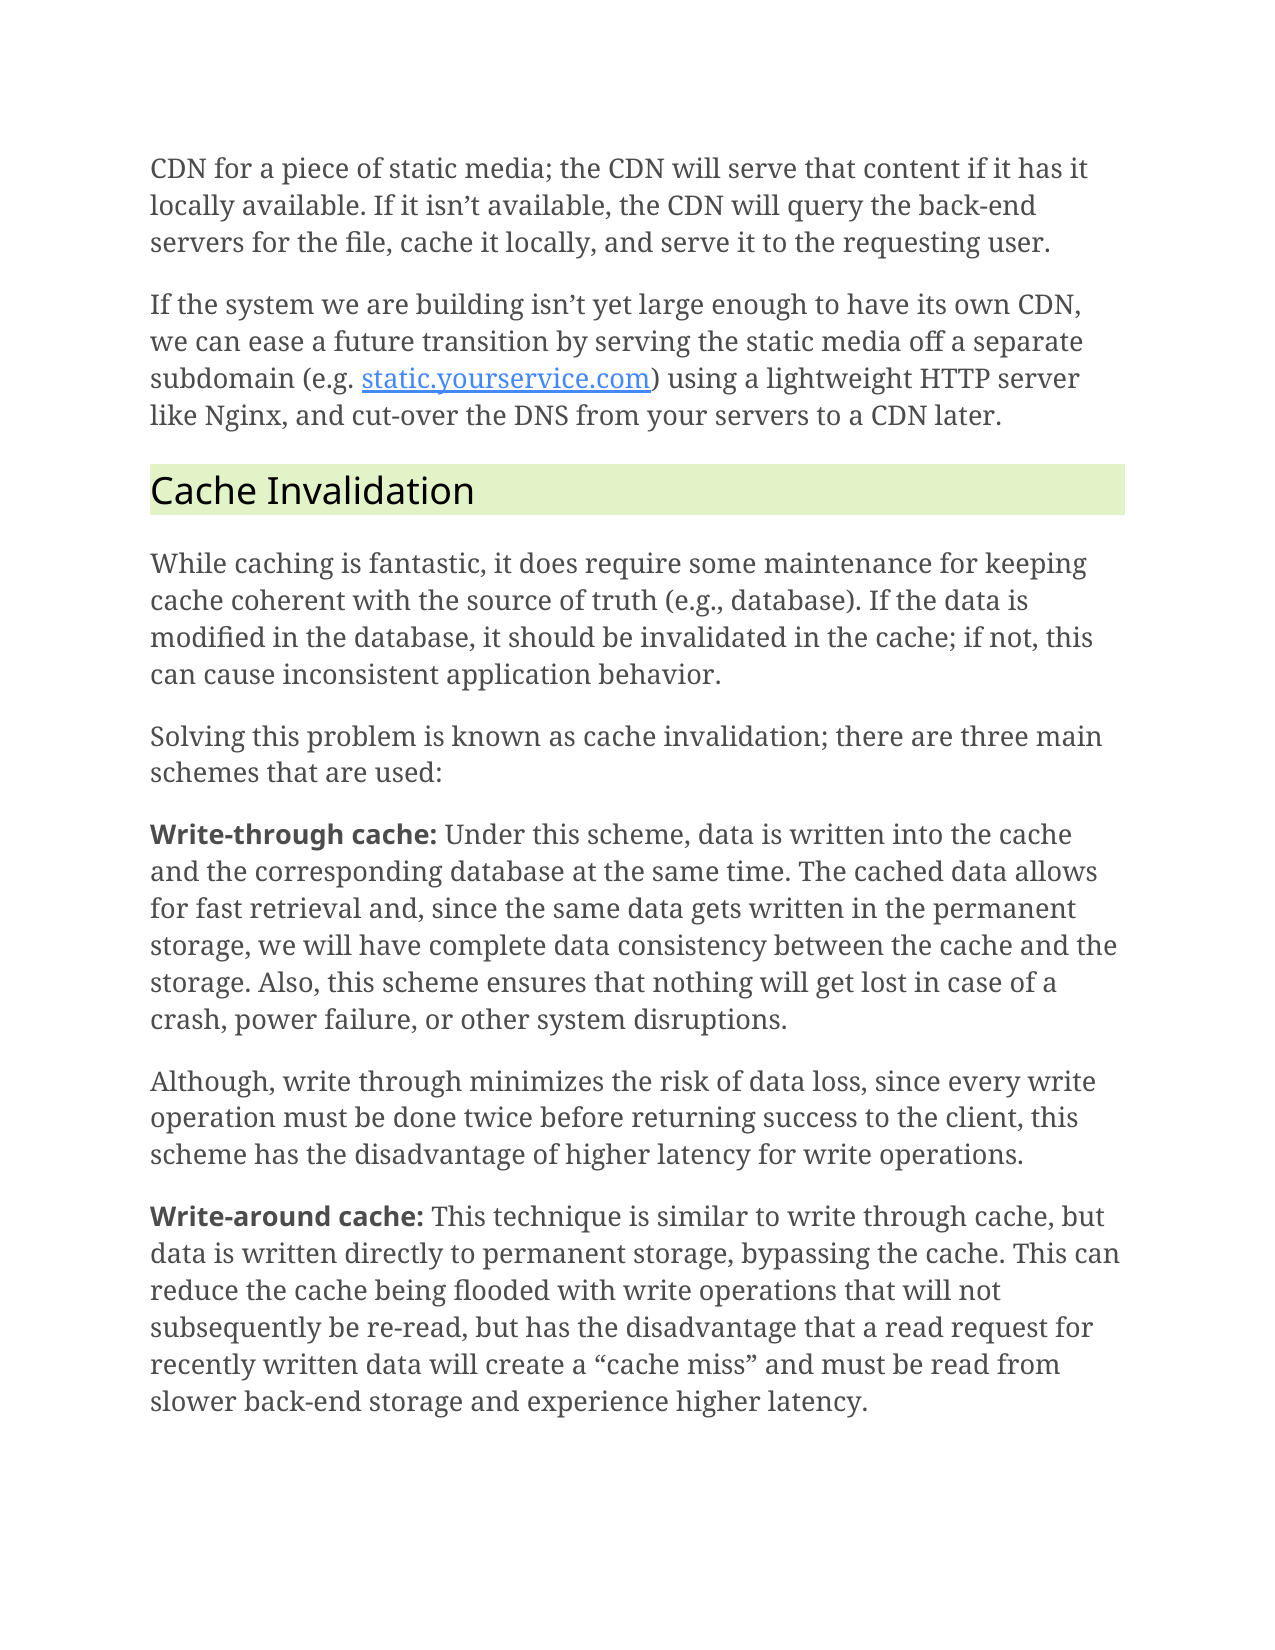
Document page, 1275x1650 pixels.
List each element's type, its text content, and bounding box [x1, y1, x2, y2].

text Write-through cache: Under this scheme, data is written into the cache and the corresponding database at the same time. The cached data allows for fast retrieval and, since the same data gets written in the permanent storage, we will have complete data consistency between the cache and the storage. Also, this scheme ensures that nothing will get lost in case of a crash, power failure, or other system disruptions. [150, 816, 1125, 1037]
text Write-around cache: This technique is similar to write through cache, but data is written directly to permanent storage, bypassing the cache. This can reduce the cache being flooded with write operations that will not subsequently be re-read, but has the disadvantage that a read request for recently written data will create a “cache miss” and must be read from slower back-end storage and experience higher latency. [150, 1198, 1125, 1419]
subtitle Cache Invalidation [150, 464, 1125, 515]
text While caching is fantastic, it does require some maintenance for keeping cache coherent with the source of truth (e.g., database). If the data is modified in the database, it should be invalidated in the cache; if not, this can cause inconsistent application behavior. [150, 544, 1125, 692]
text Solving this problem is known as cache invalidation; there are three main schemes that are used: [150, 717, 1125, 791]
text Although, write through minimizes the risk of data loss, since every write operation must be done twice before returning success to the client, this scheme has the disadvantage of higher latency for write operations. [150, 1062, 1125, 1173]
text If the system we are building isn’t yet large enough to have its own CDN, we can ease a future transition by serving the static media off a separate subdomain (e.g. static.yourservice.com) using a lightweight HTTP server like Nginx, and cut-over the DNS from your servers to a CDN later. [150, 286, 1125, 433]
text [150, 150, 1125, 261]
